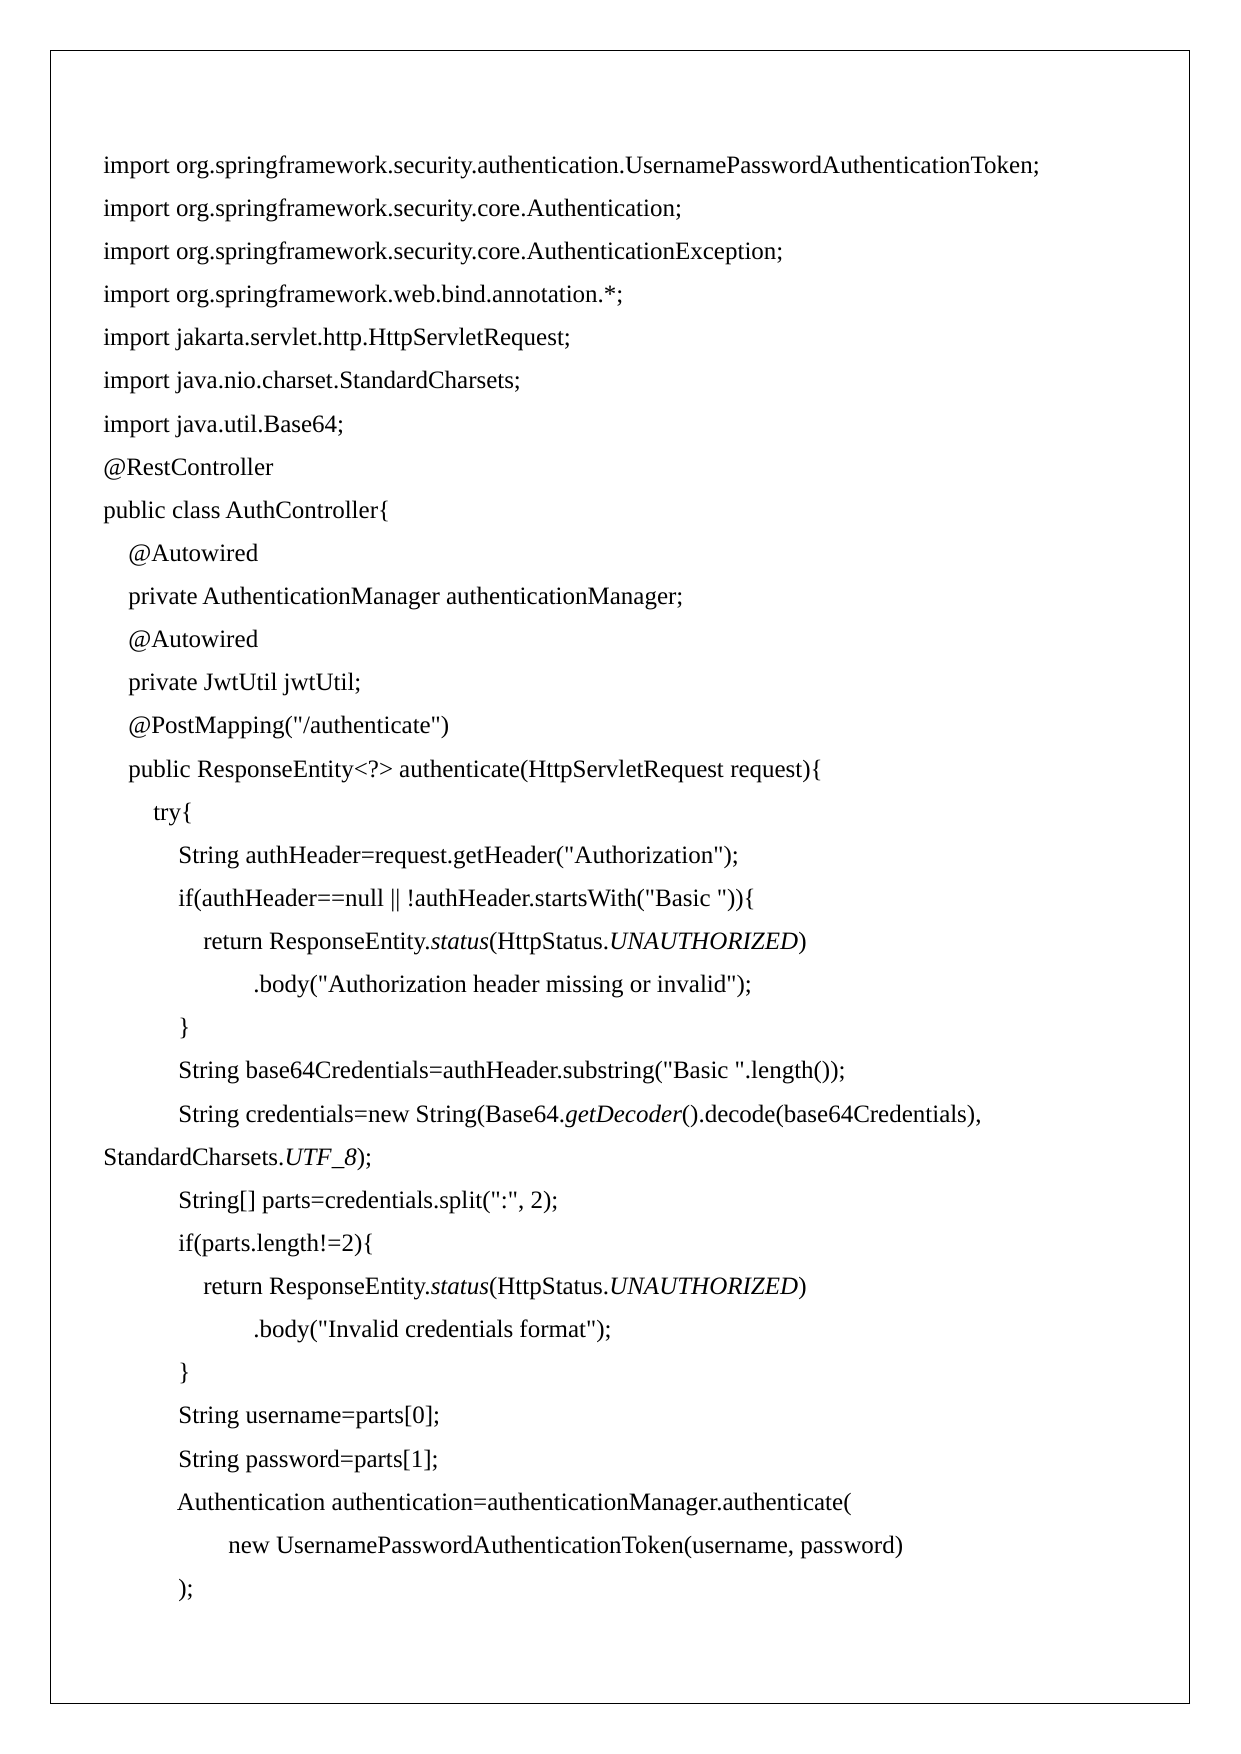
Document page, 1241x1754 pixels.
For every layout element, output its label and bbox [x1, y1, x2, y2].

text [103, 150, 1146, 1602]
